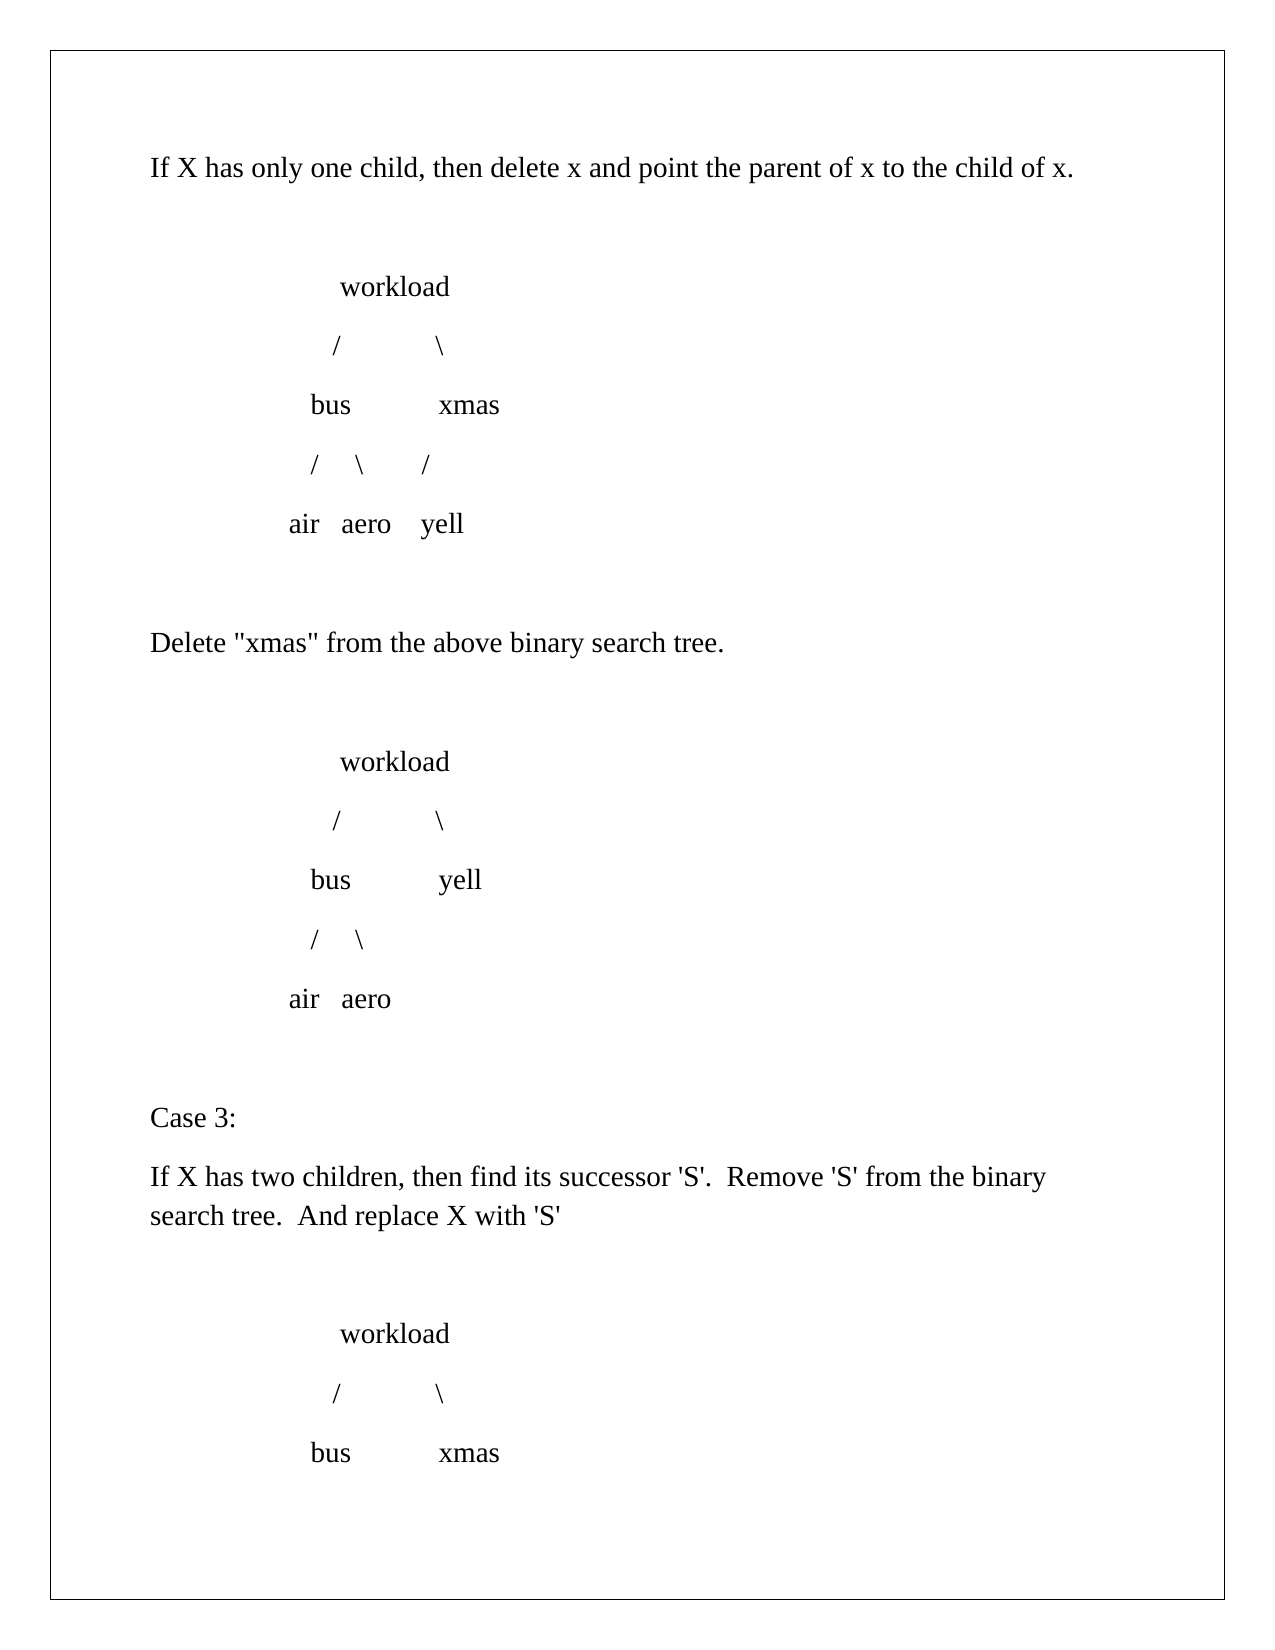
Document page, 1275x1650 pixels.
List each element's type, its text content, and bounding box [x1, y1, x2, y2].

text workload [150, 269, 1125, 302]
text air aero [150, 981, 1125, 1015]
text If X has only one child, then delete x and point the parent of x to the child of x. [150, 150, 1125, 183]
text / \ [150, 922, 1125, 955]
text bus xmas [150, 1435, 1125, 1469]
text bus yell [150, 862, 1125, 896]
text Case 3: [150, 1100, 1125, 1133]
text If X has two children, then find its successor 'S'. Remove 'S' from the binary search tree. And replace X with 'S' [150, 1159, 1125, 1231]
text air aero yell [150, 506, 1125, 540]
text workload [150, 1317, 1125, 1350]
text / \ [150, 803, 1125, 837]
text bus xmas [150, 387, 1125, 421]
text Delete "xmas" from the above binary search tree. [150, 625, 1125, 658]
text / \ [150, 1376, 1125, 1409]
text / \ [150, 328, 1125, 362]
text / \ / [150, 447, 1125, 480]
text workload [150, 744, 1125, 777]
